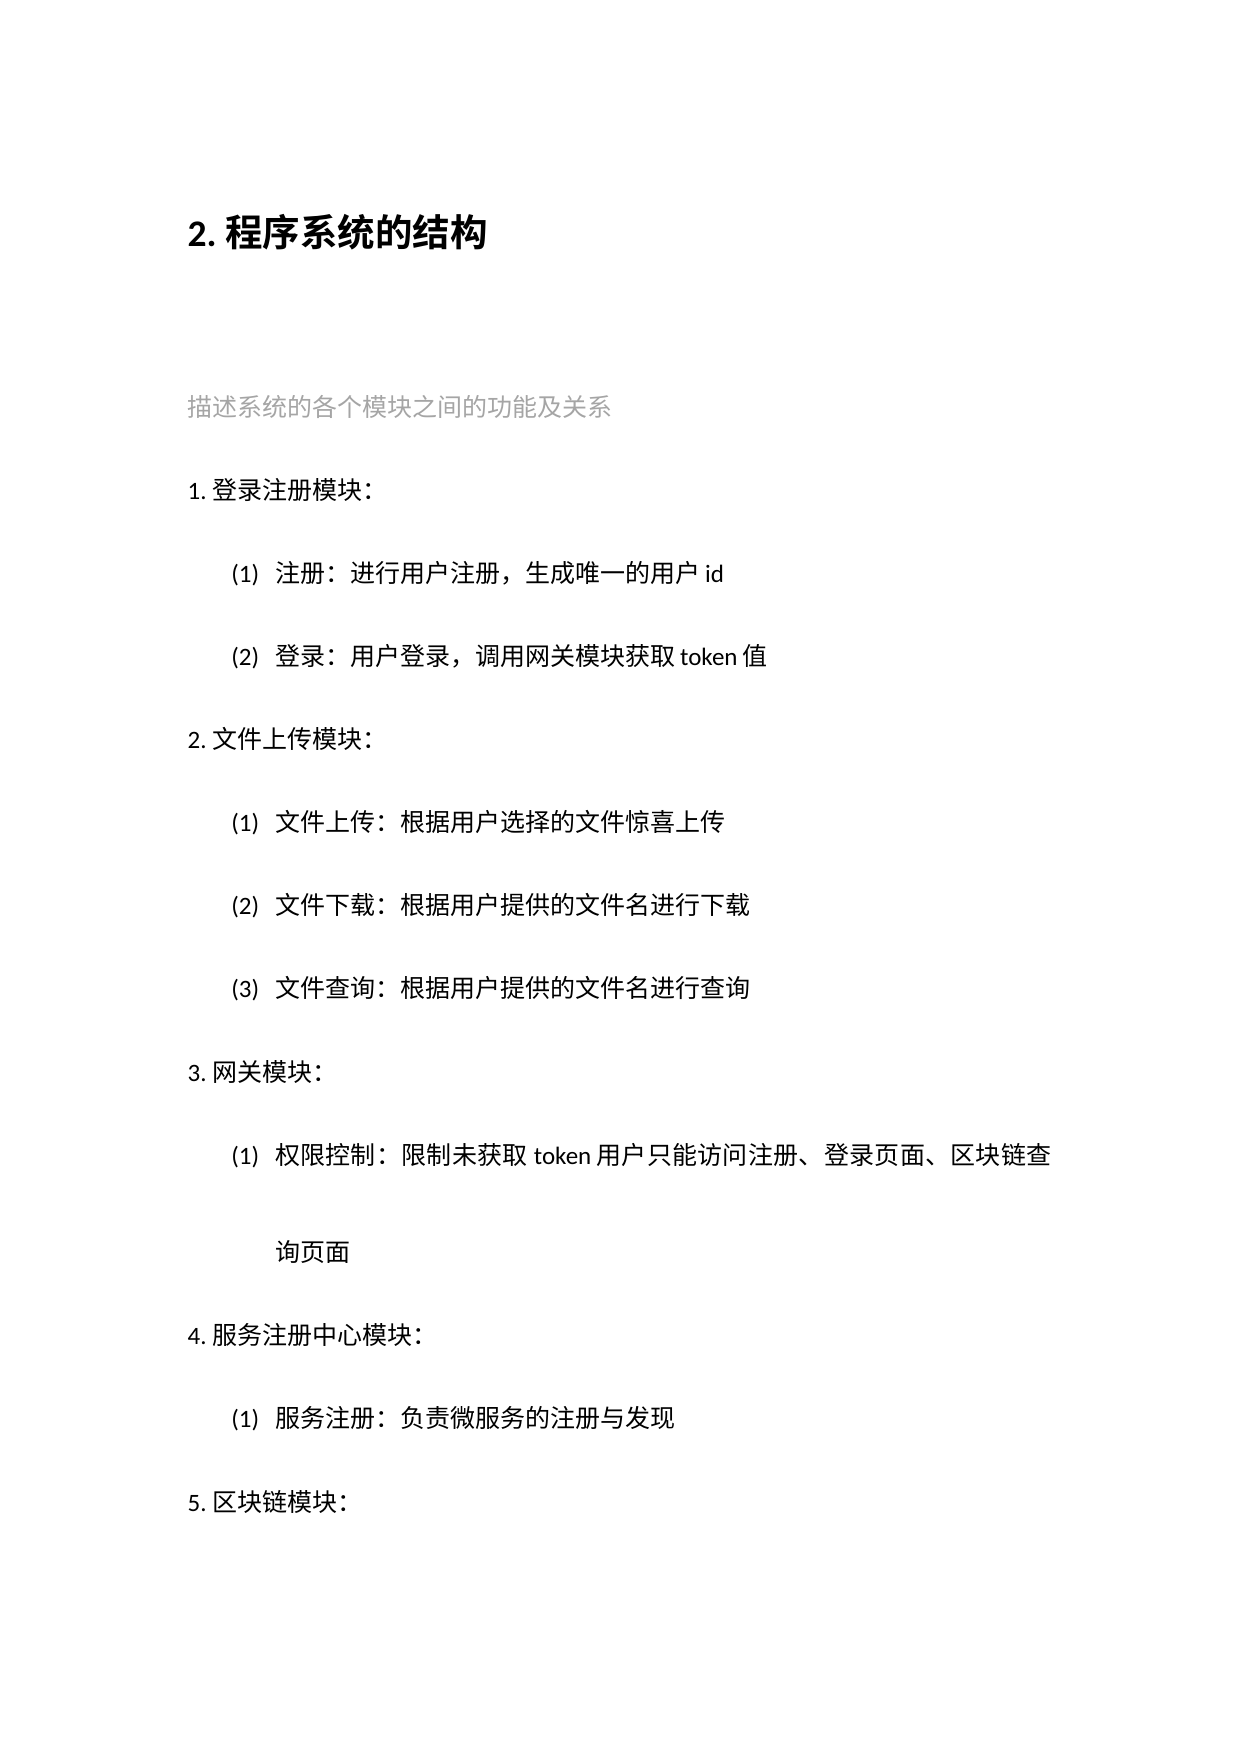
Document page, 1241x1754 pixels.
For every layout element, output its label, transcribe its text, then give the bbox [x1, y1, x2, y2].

list 文件上传：根据用户选择的文件惊喜上传 [231, 788, 1053, 853]
list 区块链模块： [187, 1468, 1053, 1533]
list 注册：进行用户注册，生成唯一的用户id [231, 539, 1053, 604]
list 权限控制：限制未获取token用户只能访问注册、登录页面、区块链查询页面 [231, 1121, 1053, 1283]
list 服务注册中心模块： [187, 1301, 1053, 1366]
list 文件下载：根据用户提供的文件名进行下载 [231, 871, 1053, 936]
list 网关模块： [187, 1038, 1053, 1103]
list 文件查询：根据用户提供的文件名进行查询 [231, 954, 1053, 1019]
list 登录：用户登录，调用网关模块获取token值 [231, 622, 1053, 687]
subtitle 程序系统的结构 [187, 197, 1053, 262]
list 文件上传模块： [187, 705, 1053, 770]
text 描述系统的各个模块之间的功能及关系 [187, 373, 1053, 438]
list 登录注册模块： [187, 456, 1053, 521]
list 服务注册：负责微服务的注册与发现 [231, 1384, 1053, 1449]
